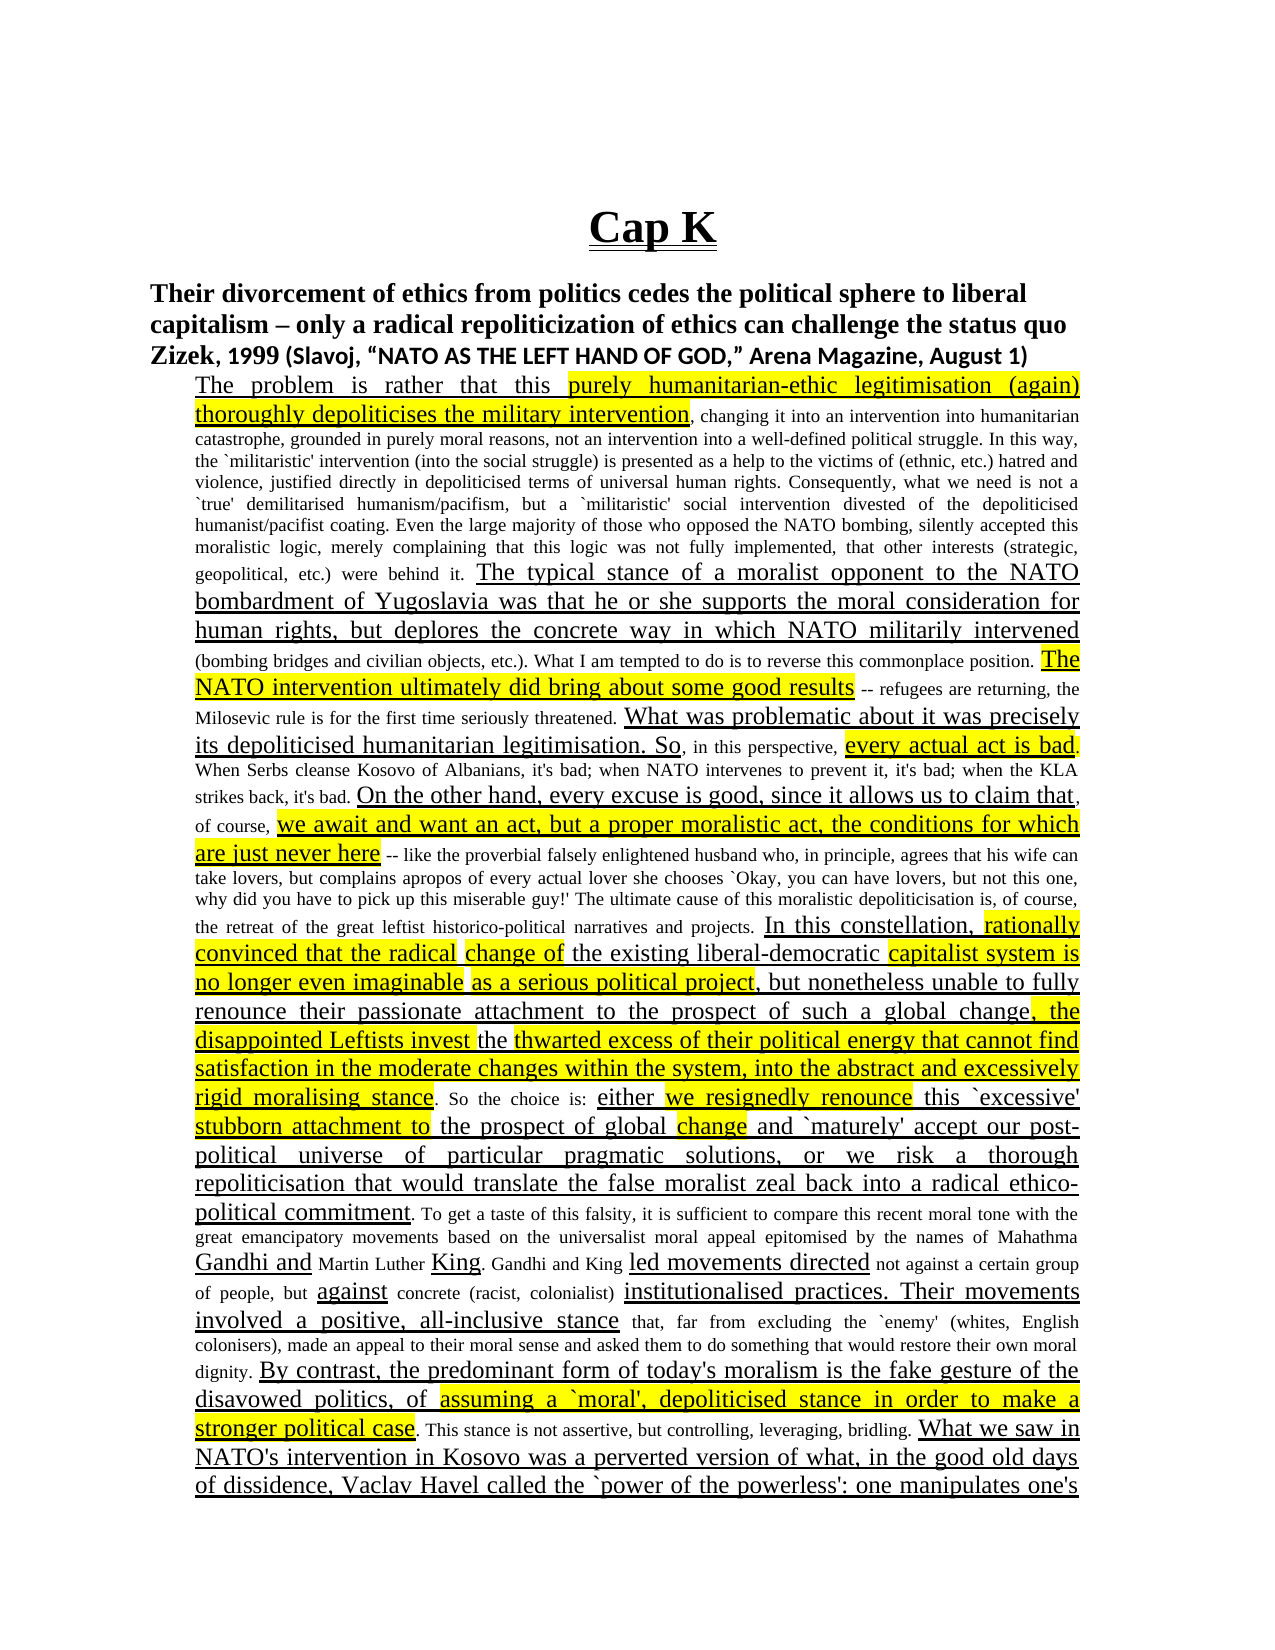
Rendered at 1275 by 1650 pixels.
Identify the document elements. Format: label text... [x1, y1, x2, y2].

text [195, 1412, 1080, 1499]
text Their divorcement of ethics from politics cedes the political sphere to liberal capitalism – only a radical repoliticization of ethics can challenge the status quo [150, 277, 1125, 339]
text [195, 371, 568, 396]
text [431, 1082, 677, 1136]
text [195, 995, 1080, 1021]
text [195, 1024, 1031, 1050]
text Zizek, 1999 (Slavoj, “NATO AS THE LEFT HAND OF GOD,” Arena Magazine, August 1) [150, 339, 1125, 371]
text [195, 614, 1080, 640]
subtitle Cap K [180, 200, 1125, 253]
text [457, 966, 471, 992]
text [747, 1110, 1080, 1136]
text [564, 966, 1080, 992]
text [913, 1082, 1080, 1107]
